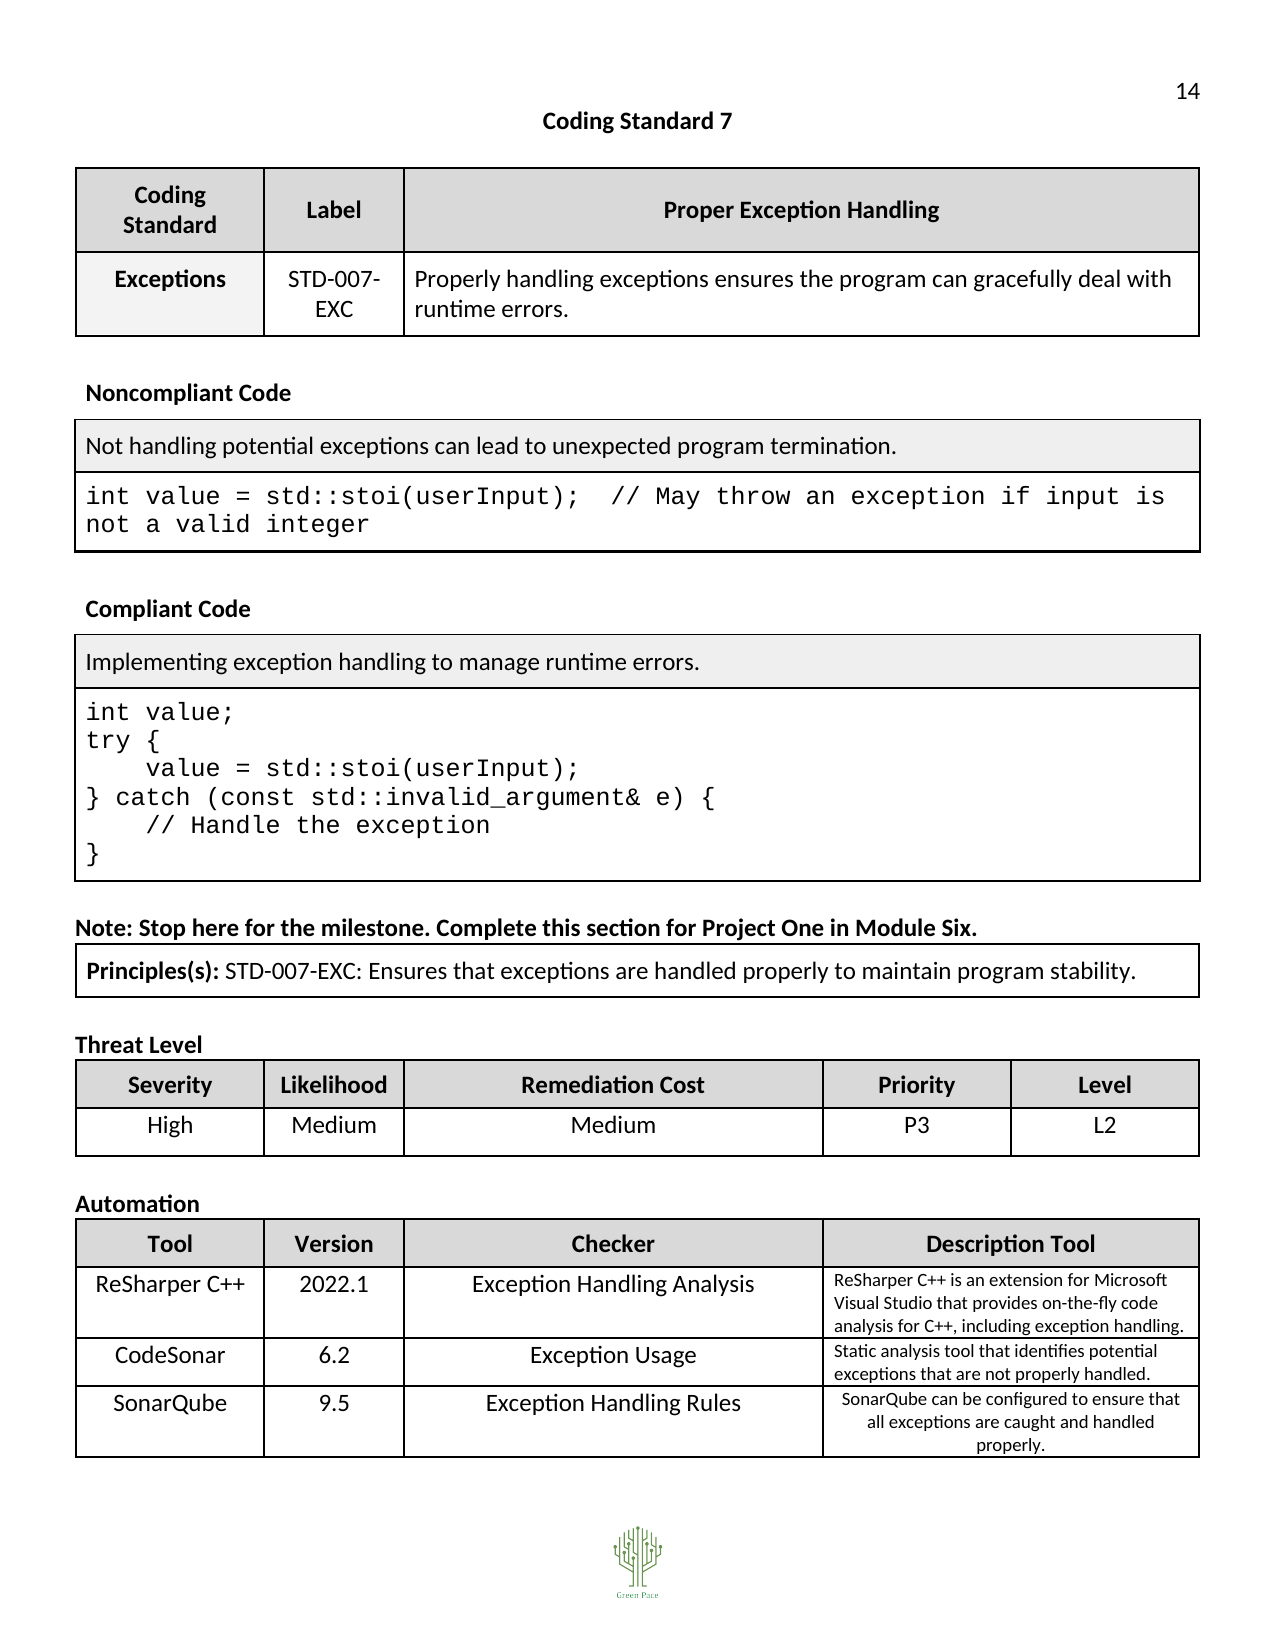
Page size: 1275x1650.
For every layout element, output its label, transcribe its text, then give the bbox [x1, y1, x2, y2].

table_header Description Tool [824, 1220, 1198, 1266]
table_cell Static analysis tool that identifies potential exceptions that are not properly handled. [824, 1339, 1198, 1385]
table_cell Medium [265, 1109, 403, 1155]
table_cell ReSharper C++ [77, 1268, 263, 1337]
table_cell Implementing exception handling to manage runtime errors. [76, 635, 1199, 687]
table_header Level [1012, 1061, 1198, 1107]
text Threat Level [75, 1029, 1200, 1059]
table_cell Exception Usage [405, 1339, 822, 1385]
table_cell Exception Handling Analysis [405, 1268, 822, 1337]
picture [605, 1521, 670, 1606]
table_cell int value; try { value = std::stoi(userInput); } catch (const std::invalid_argument& e) { // Handle the exception } [76, 689, 1199, 880]
table_cell 6.2 [265, 1339, 403, 1385]
table_cell CodeSonar [77, 1339, 263, 1385]
table_cell Properly handling exceptions ensures the program can gracefully deal with runtime errors. [405, 253, 1198, 334]
table_cell int value = std::stoi(userInput); // May throw an exception if input is not a valid integer [76, 473, 1199, 550]
text Automation [75, 1188, 1200, 1218]
table_header Remediation Cost [405, 1061, 822, 1107]
table_cell 2022.1 [265, 1268, 403, 1337]
table_cell Not handling potential exceptions can lead to unexpected program termination. [76, 420, 1199, 471]
table_header Severity [77, 1061, 263, 1107]
text Note: Stop here for the milestone. Complete this section for Project One in Module Six. [75, 912, 1200, 943]
table_cell L2 [1012, 1109, 1198, 1155]
table_header Version [265, 1220, 403, 1266]
table_cell Exception Handling Rules [405, 1387, 822, 1456]
table_header Priority [824, 1061, 1010, 1107]
table_header Proper Exception Handling [405, 169, 1198, 251]
table_header Checker [405, 1220, 822, 1266]
table_header Coding Standard [77, 169, 263, 251]
table_cell STD-007-EXC [265, 253, 403, 334]
table_cell Medium [405, 1109, 822, 1155]
table_cell SonarQube [77, 1387, 263, 1456]
table_header Compliant Code [75, 583, 1200, 634]
table_header Likelihood [265, 1061, 403, 1107]
table_cell High [77, 1109, 263, 1155]
table_cell SonarQube can be configured to ensure that all exceptions are caught and handled properly. [824, 1387, 1198, 1456]
table_header Label [265, 169, 403, 251]
table_cell Exceptions [77, 253, 263, 334]
table_header Tool [77, 1220, 263, 1266]
subtitle Coding Standard 7 [75, 106, 1200, 136]
table_header Principles(s): STD-007-EXC: Ensures that exceptions are handled properly to maintain program stability. [77, 945, 1198, 996]
table_header Noncompliant Code [75, 367, 1200, 418]
table_cell 9.5 [265, 1387, 403, 1456]
table_cell ReSharper C++ is an extension for Microsoft Visual Studio that provides on-the-fly code analysis for C++, including exception handling. [824, 1268, 1198, 1337]
table_cell P3 [824, 1109, 1010, 1155]
